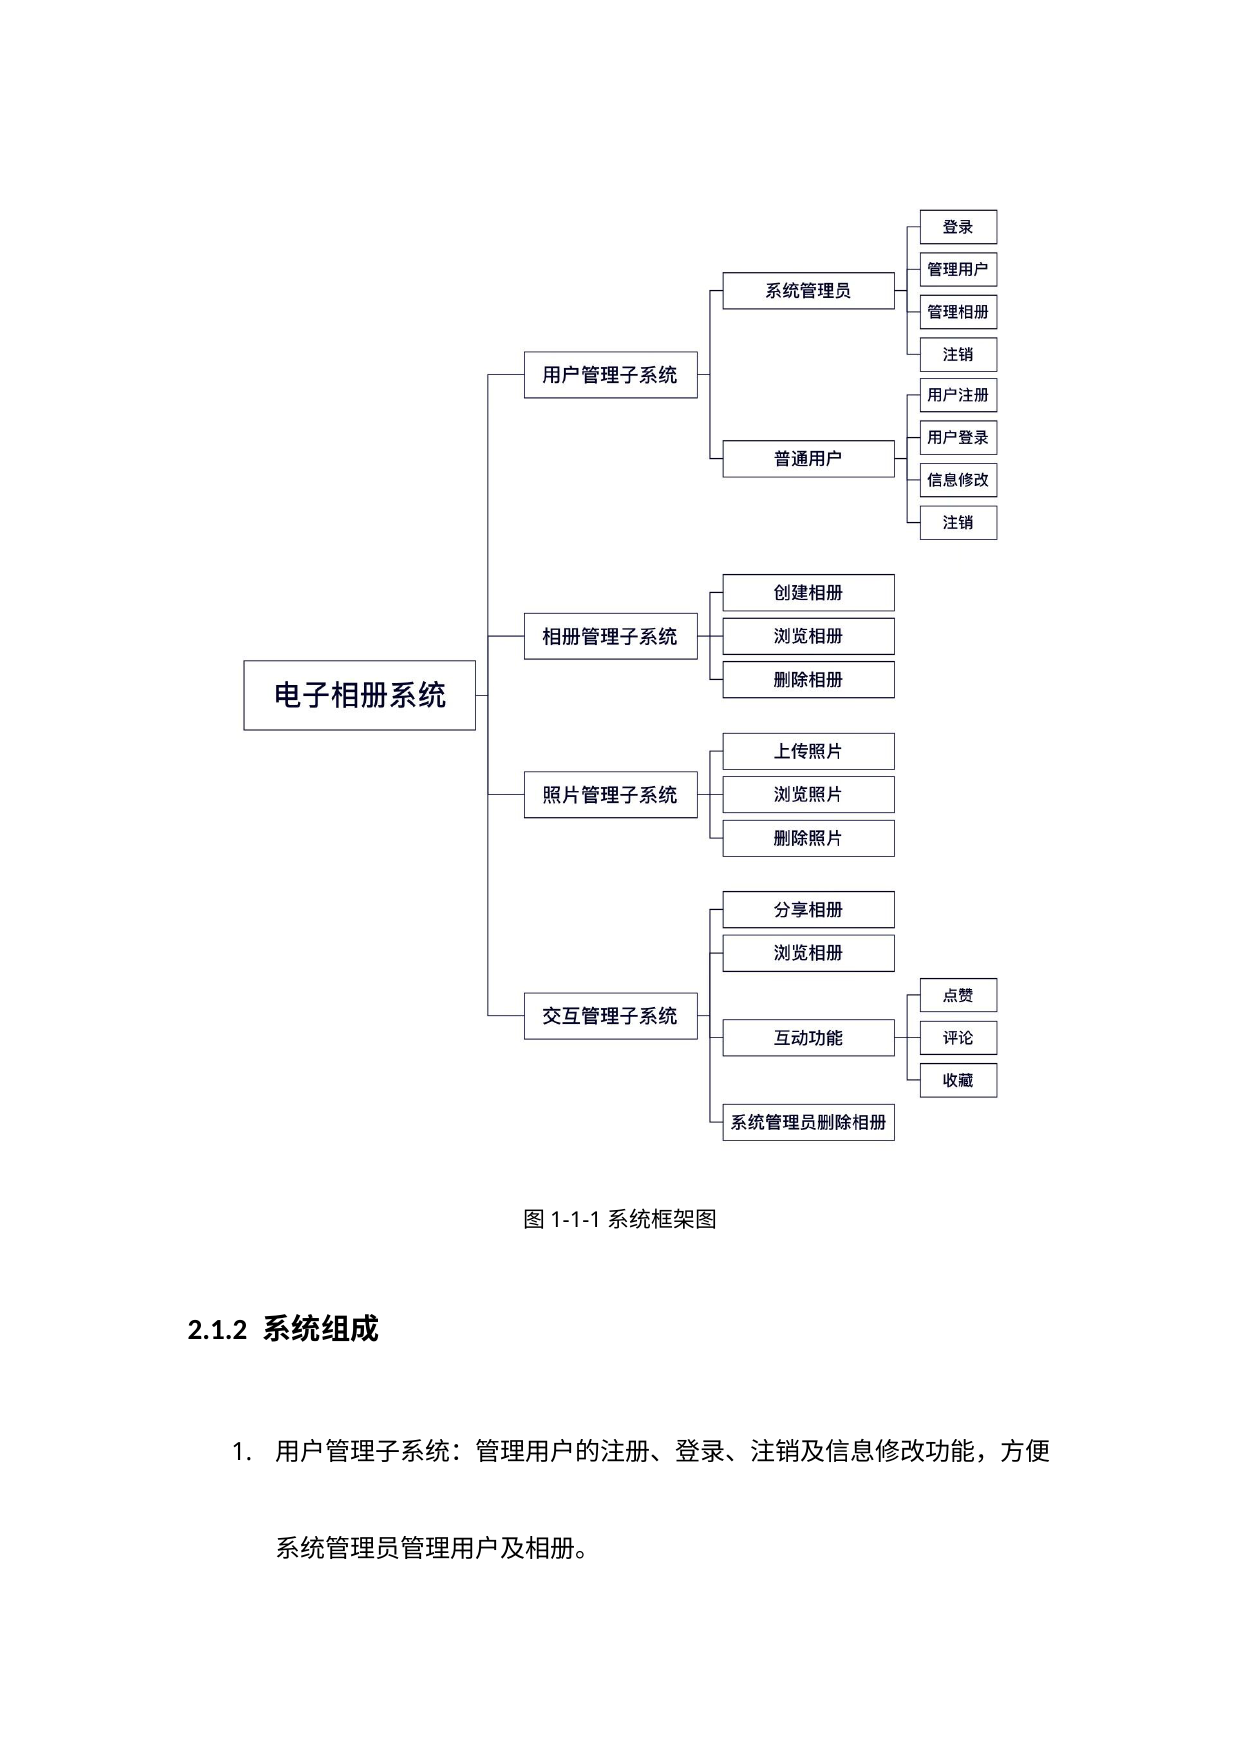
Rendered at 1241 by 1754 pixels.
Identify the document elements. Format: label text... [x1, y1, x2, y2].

list 用户管理子系统：管理用户的注册、登录、注销及信息修改功能，方便系统管理员管理用户及相册。 [231, 1417, 1053, 1579]
picture [195, 162, 1045, 1184]
subtitle 系统组成 [187, 1294, 1053, 1359]
text 图1-1-1 系统框架图 [187, 1202, 1053, 1234]
